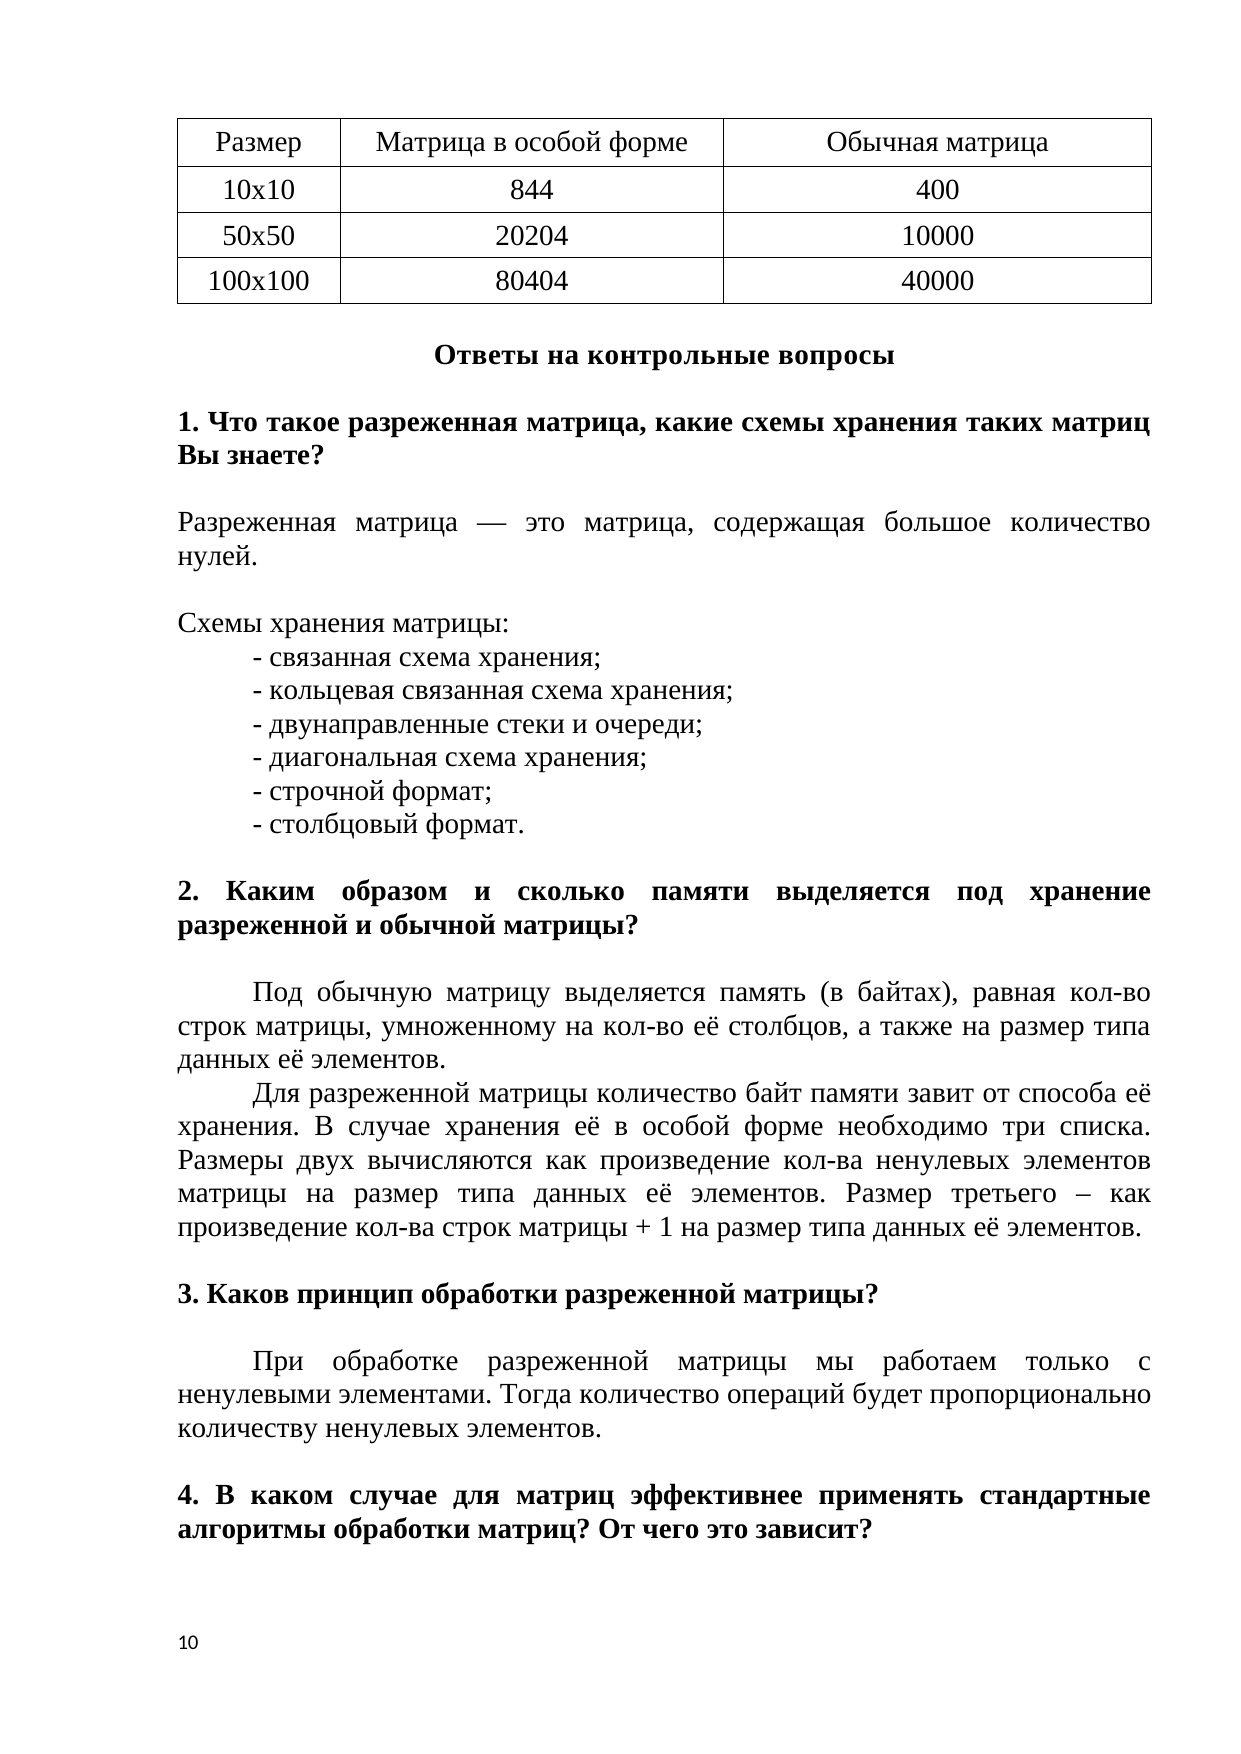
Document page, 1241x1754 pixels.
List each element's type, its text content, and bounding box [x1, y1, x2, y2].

list - кольцевая связанная схема хранения; [177, 672, 1152, 706]
table_cell 40000 [724, 258, 1151, 303]
list - диагональная схема хранения; [177, 739, 1152, 773]
table_cell 844 [341, 167, 723, 212]
subtitle Ответы на контрольные вопросы [177, 337, 1152, 370]
text - связанная схема хранения; [177, 639, 1152, 672]
table_cell 50x50 [178, 213, 340, 257]
list При обработке разреженной матрицы мы работаем только с ненулевыми элементами. Тогда количество операций будет пропорционально количеству ненулевых элементов. [177, 1343, 1152, 1444]
table_cell 10000 [724, 213, 1151, 257]
list Разреженная матрица — это матрица, содержащая большое количество нулей. [177, 504, 1152, 572]
table_header Обычная матрица [724, 119, 1151, 166]
list Схемы хранения матрицы: [177, 572, 1152, 639]
table_header Матрица в особой форме [341, 119, 723, 166]
list 2. Каким образом и сколько памяти выделяется под хранение разреженной и обычной матрицы? [177, 873, 1152, 941]
list - строчной формат; [177, 773, 1152, 806]
list 1. Что такое разреженная матрица, какие схемы хранения таких матриц Вы знаете? [177, 404, 1152, 471]
list - столбцовый формат. [177, 806, 1152, 840]
list - двунаправленные стеки и очереди; [177, 706, 1152, 739]
table_cell 80404 [341, 258, 723, 303]
table_cell 20204 [341, 213, 723, 257]
table_cell 10x10 [178, 167, 340, 212]
list Для разреженной матрицы количество байт памяти завит от способа её хранения. В случае хранения её в особой форме необходимо три списка. Размеры двух вычисляются как произведение кол-ва ненулевых элементов матрицы на размер типа данных её элементов. Размер третьего – как произведение кол-ва строк матрицы + 1 на размер типа данных её элементов. [177, 1075, 1152, 1242]
table_cell 100x100 [178, 258, 340, 303]
table_cell 400 [724, 167, 1151, 212]
list Под обычную матрицу выделяется память (в байтах), равная кол-во строк матрицы, умноженному на кол-во её столбцов, а также на размер типа данных её элементов. [177, 974, 1152, 1075]
list 4. В каком случае для матриц эффективнее применять стандартные алгоритмы обработки матриц? От чего это зависит? [177, 1477, 1152, 1544]
list 3. Каков принцип обработки разреженной матрицы? [177, 1276, 1152, 1309]
table_header Размер [178, 119, 340, 166]
